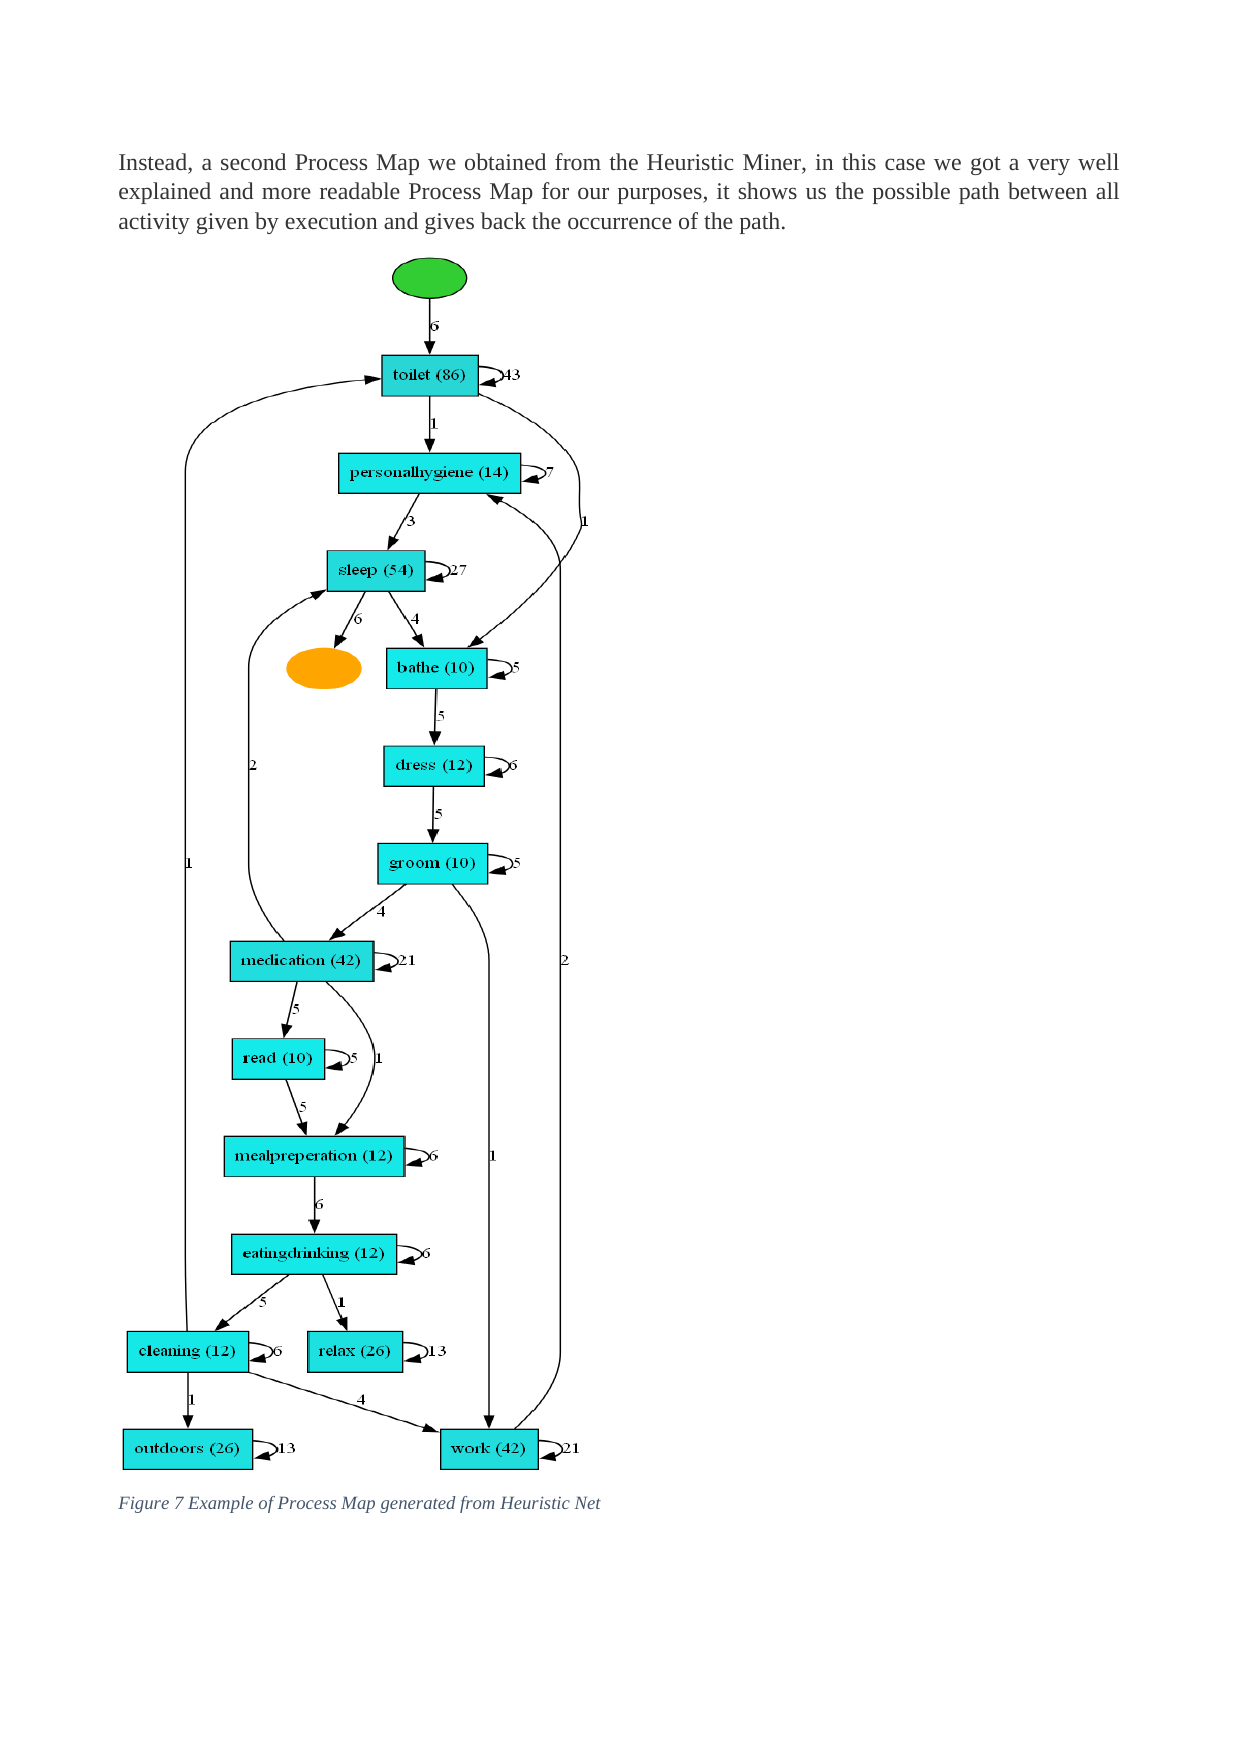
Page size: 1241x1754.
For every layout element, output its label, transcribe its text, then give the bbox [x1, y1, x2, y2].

text Figure 7 Example of Process Map generated from Heuristic Net [118, 1492, 1122, 1514]
picture [118, 253, 597, 1474]
text Instead, a second Process Map we obtained from the Heuristic Miner, in this case we got a very well explained and more readable Process Map for our purposes, it shows us the possible path between all activity given by execution and gives back the occurrence of the path. [118, 205, 1122, 235]
